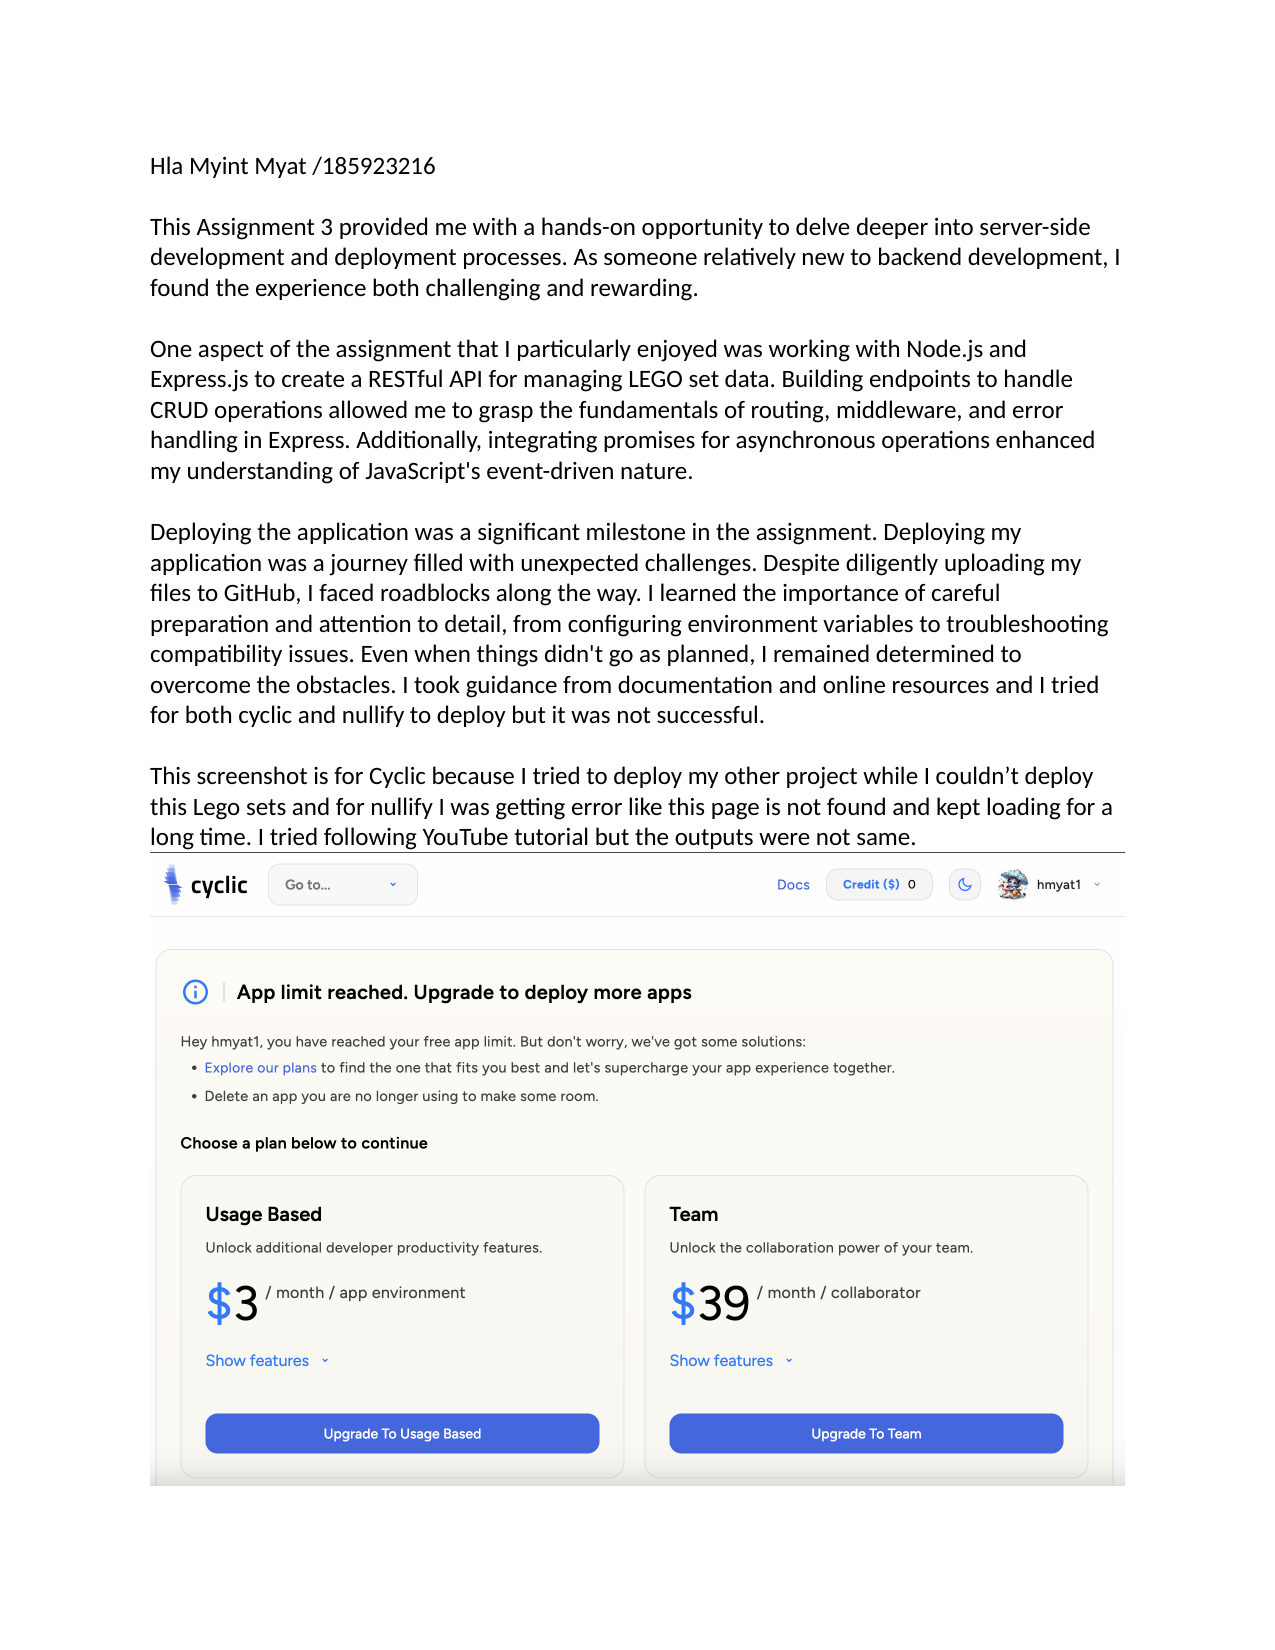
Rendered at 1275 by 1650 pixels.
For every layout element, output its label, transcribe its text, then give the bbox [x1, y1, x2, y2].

text Hla Myint Myat /185923216 [150, 150, 1125, 181]
text One aspect of the assignment that I particularly enjoyed was working with Node.js and Express.js to create a RESTful API for managing LEGO set data. Building endpoints to handle CRUD operations allowed me to grasp the fundamentals of routing, middleware, and error handling in Express. Additionally, integrating promises for asynchronous operations enhanced my understanding of JavaScript's event-driven nature. [150, 333, 1125, 486]
text Deploying the application was a significant milestone in the assignment. Deploying my application was a journey filled with unexpected challenges. Despite diligently uploading my files to GitHub, I faced roadblocks along the way. I learned the importance of careful preparation and attention to detail, from configuring environment variables to troubleshooting compatibility issues. Even when things didn't go as planned, I remained determined to overcome the obstacles. I took guidance from documentation and online resources and I tried for both cyclic and nullify to deploy but it was not successful. This screenshot is for Cyclic because I tried to deploy my other project while I couldn’t deploy this Lego sets and for nullify I was getting error like this page is not found and kept loading for a long time. I tried following YouTube tutorial but the outputs were not same. [150, 516, 1125, 852]
picture [150, 852, 1125, 1486]
text This Assignment 3 provided me with a hands-on opportunity to delve deeper into server-side development and deployment processes. As someone relatively new to backend development, I found the experience both challenging and rewarding. [150, 211, 1125, 303]
